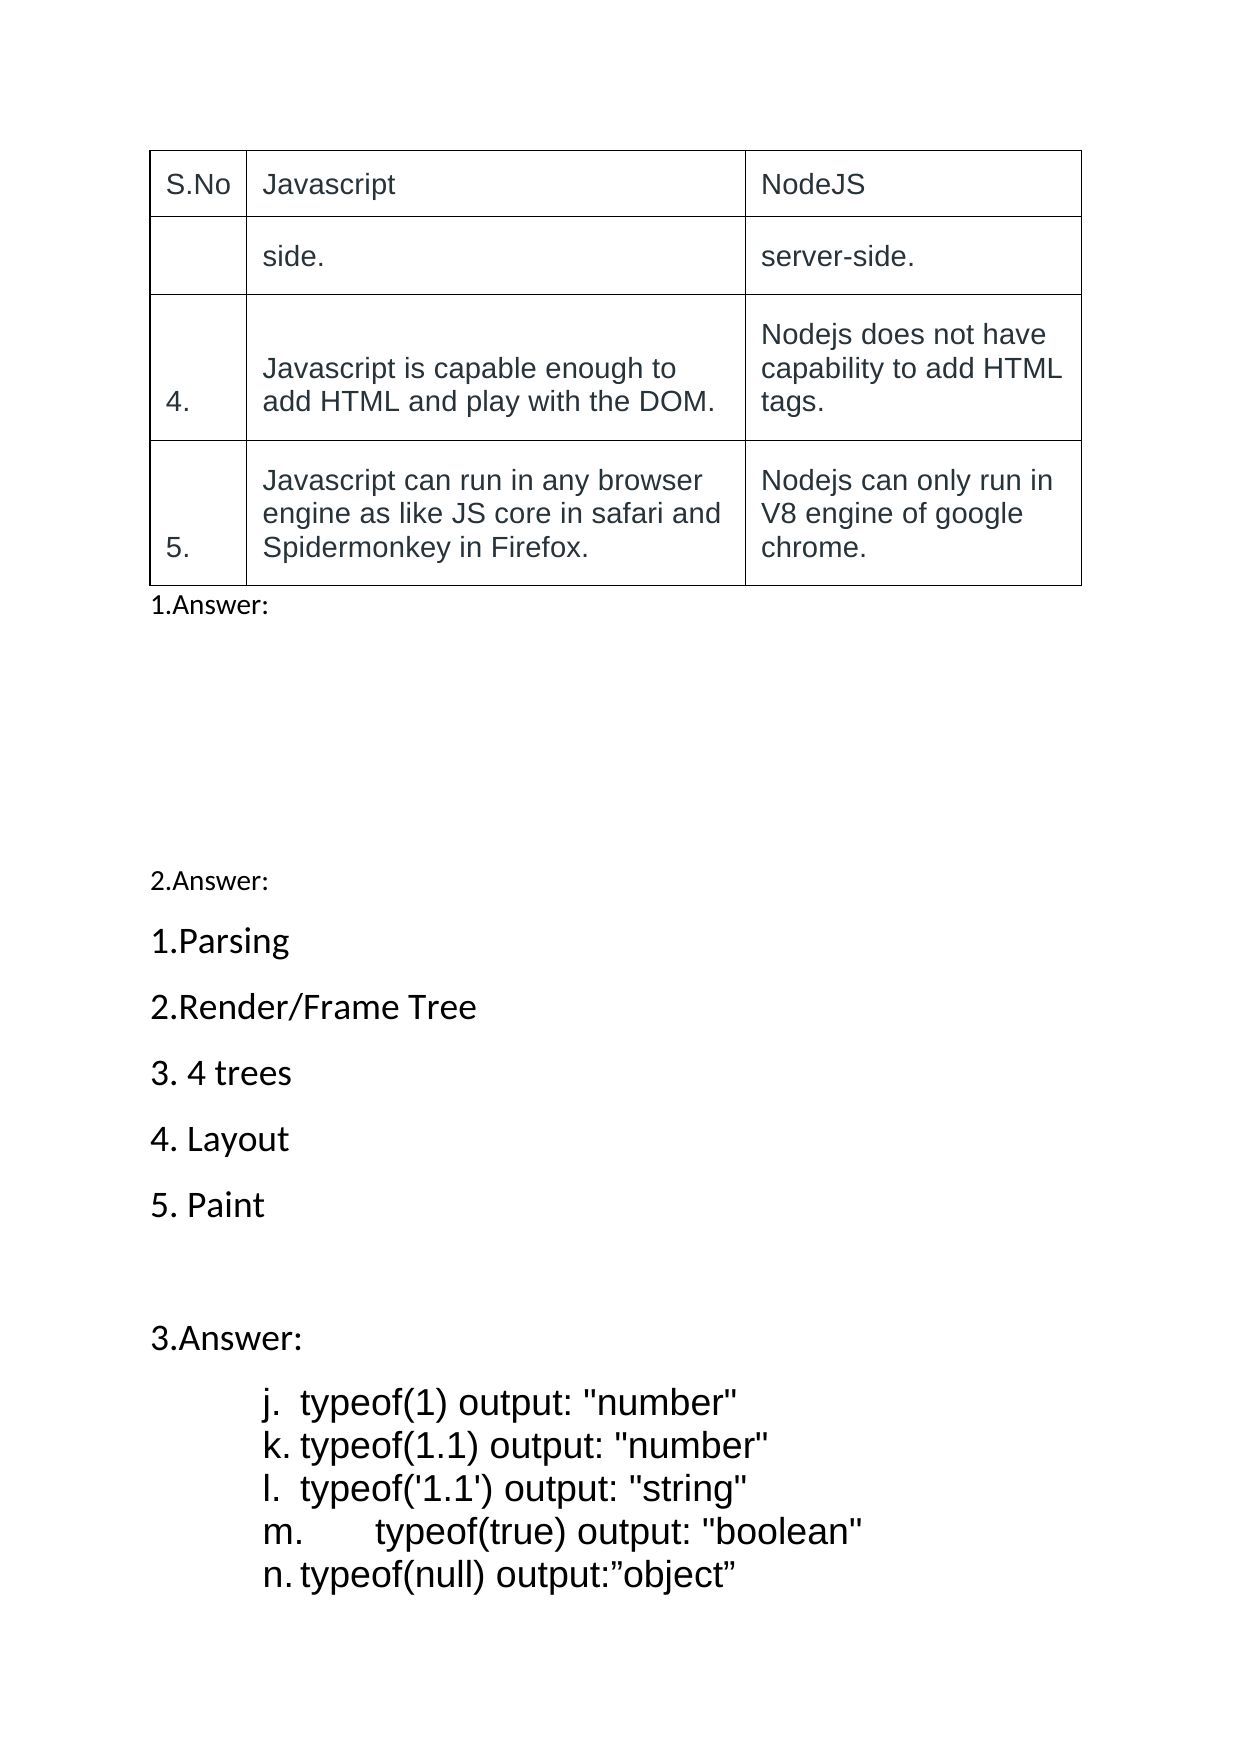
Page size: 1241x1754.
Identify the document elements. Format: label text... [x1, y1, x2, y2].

table_cell It is mostly used on the server-side. [746, 217, 1081, 294]
list typeof(true) output: "boolean" [262, 1509, 1090, 1552]
table_cell Nodejs does not have capability to add HTML tags. [746, 295, 1081, 439]
table_cell Javascript is capable enough to add HTML and play with the DOM. [247, 295, 745, 439]
text 1.Answer: [150, 586, 1090, 622]
table_cell 4. [151, 295, 246, 439]
table_cell 3. [151, 217, 246, 294]
text 2.Render/Frame Tree [150, 983, 1090, 1029]
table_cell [247, 217, 745, 294]
table_header S.No [151, 151, 246, 216]
list typeof('1.1') output: "string" [262, 1466, 1090, 1509]
list typeof(1) output: "number" [262, 1380, 1090, 1423]
text 4. Layout [150, 1115, 1090, 1161]
text 3. 4 trees [150, 1049, 1090, 1095]
text 3.Answer: [150, 1313, 1090, 1359]
text 5. Paint [150, 1181, 1090, 1227]
table_cell Nodejs can only run in V8 engine of google chrome. [746, 441, 1081, 585]
table_cell 5. [151, 441, 246, 585]
list typeof(null) output:”object” [262, 1552, 1090, 1595]
text 2.Answer: [150, 862, 1090, 897]
table_cell Javascript can run in any browser engine as like JS core in safari and Spidermonkey in Firefox. [247, 441, 745, 585]
table_header NodeJS [746, 151, 1081, 216]
table_header Javascript [247, 151, 745, 216]
list typeof(1.1) output: "number" [262, 1423, 1090, 1466]
text 1.Parsing [150, 917, 1090, 962]
